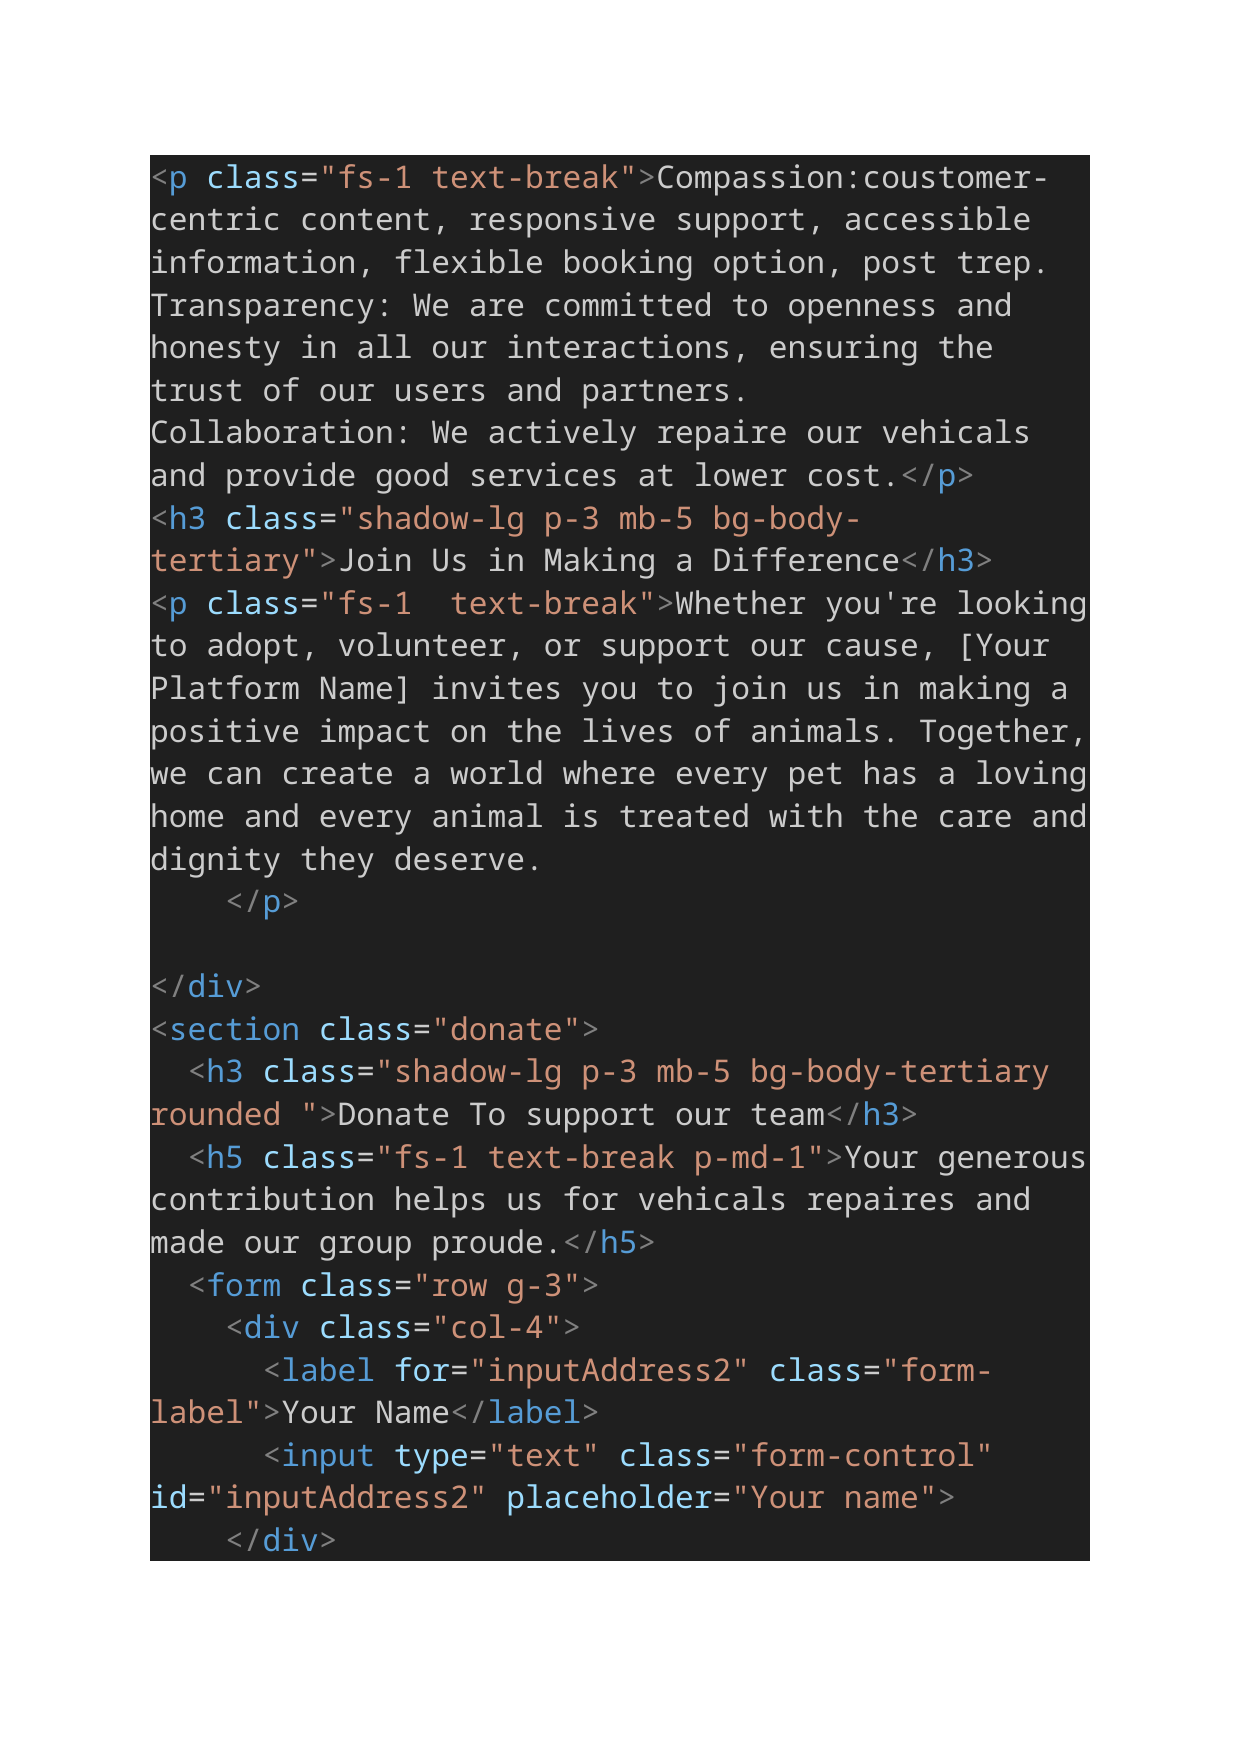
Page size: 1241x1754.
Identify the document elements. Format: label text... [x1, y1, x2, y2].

text <div class="col-4"> [150, 1305, 1090, 1348]
text <p class="fs-1 text-break">Whether you're looking to adopt, volunteer, or support our cause, [Your Platform Name] invites you to join us in making a positive impact on the lives of animals. Together, we can create a world where every pet has a loving home and every animal is treated with the care and dignity they deserve. [150, 581, 1090, 879]
text </p> [150, 879, 1090, 922]
text Transparency: We are committed to openness and honesty in all our interactions, ensuring the trust of our users and partners. [150, 283, 1090, 410]
text Collaboration: We actively repaire our vehicals and provide good services at lower cost.</p> [150, 410, 1090, 496]
text <label for="inputAddress2" class="form-label">Your Name</label> [150, 1348, 1090, 1433]
text </div> [150, 1518, 1090, 1561]
text <h5 class="fs-1 text-break p-md-1">Your generous contribution helps us for vehicals repaires and made our group proude.</h5> [150, 1135, 1090, 1262]
text <h3 class="shadow-lg p-3 mb-5 bg-body-tertiary">Join Us in Making a Difference</h3> [150, 496, 1090, 581]
text <input type="text" class="form-control" id="inputAddress2" placeholder="Your name"> [150, 1433, 1090, 1518]
text <section class="donate"> [150, 1007, 1090, 1049]
text <h3 class="shadow-lg p-3 mb-5 bg-body-tertiary rounded ">Donate To support our team</h3> [150, 1049, 1090, 1135]
text </div> [150, 964, 1090, 1007]
text <p class="fs-1 text-break">Compassion:coustomer-centric content, responsive support, accessible information, flexible booking option, post trep. [150, 155, 1090, 283]
text <form class="row g-3"> [150, 1262, 1090, 1305]
